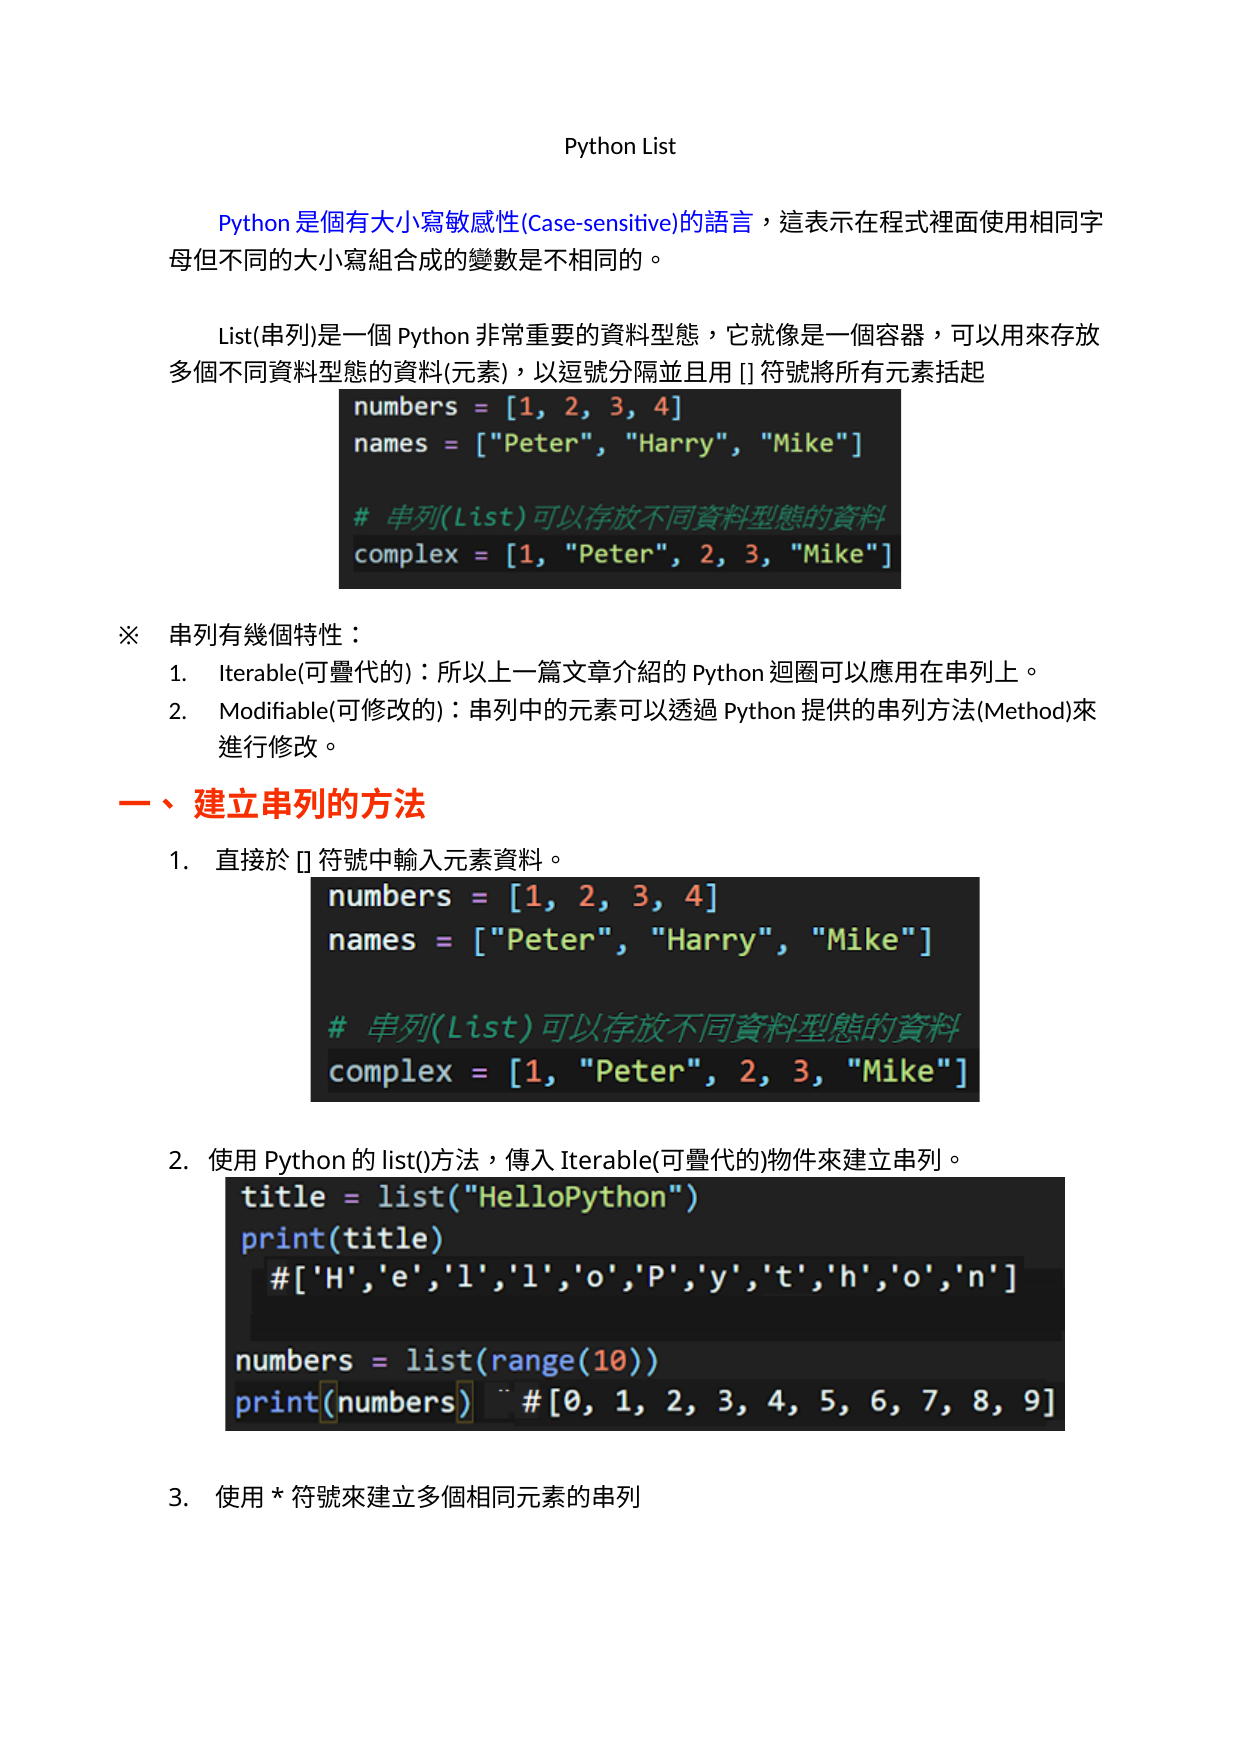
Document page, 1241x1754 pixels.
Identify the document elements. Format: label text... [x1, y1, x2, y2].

list 串列有幾個特性： [118, 614, 1122, 652]
picture [225, 1177, 1065, 1431]
list Modifiable(可修改的)：串列中的元素可以透過Python提供的串列方法(Method)來進行修改。 [168, 689, 1122, 764]
picture [338, 389, 902, 589]
text 1. 直接於 [] 符號中輸入元素資料。 [168, 839, 1122, 877]
text 3. 使用 * 符號來建立多個相同元素的串列 [168, 1477, 1122, 1514]
picture [310, 877, 980, 1102]
text Python是個有大小寫敏感性(Case-sensitive)的語言，這表示在程式裡面使用相同字母但不同的大小寫組合成的變數是不相同的。 [168, 202, 1122, 277]
text List(串列)是一個Python非常重要的資料型態，它就像是一個容器，可以用來存放多個不同資料型態的資料(元素)，以逗號分隔並且用 [] 符號將所有元素括起 [168, 314, 1122, 389]
text 2. 使用Python的list()方法，傳入Iterable(可疊代的)物件來建立串列。 [168, 1139, 1122, 1177]
list 建立串列的方法 [118, 764, 1122, 839]
text Python List [118, 127, 1122, 164]
list Iterable(可疊代的)：所以上一篇文章介紹的Python迴圈可以應用在串列上。 [168, 652, 1122, 689]
